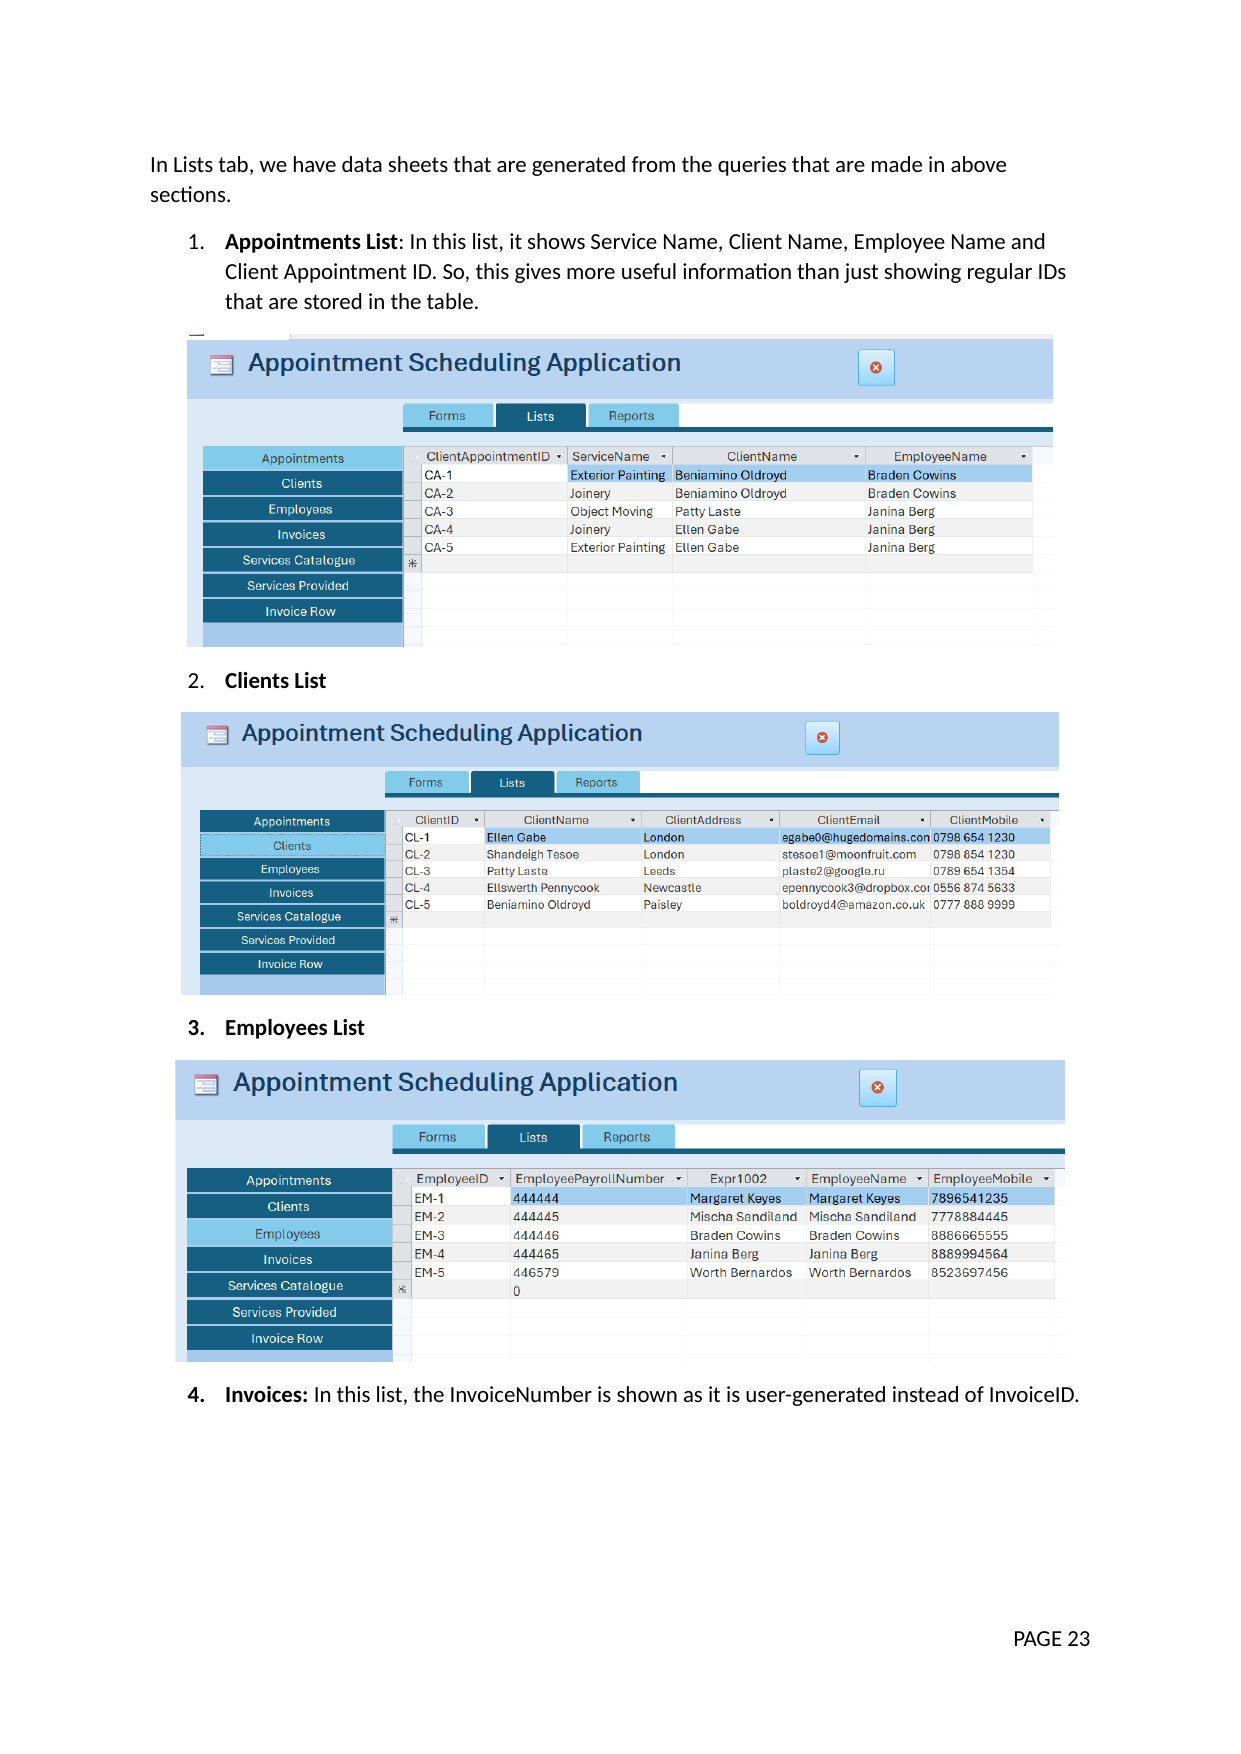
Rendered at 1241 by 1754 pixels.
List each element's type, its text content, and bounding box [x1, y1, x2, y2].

list Appointments List: In this list, it shows Service Name, Client Name, Employee Name and Client Appointment ID. So, this gives more useful information than just showing regular IDs that are stored in the table. [187, 227, 1090, 316]
list Employees List [187, 1013, 1090, 1041]
list Invoices: In this list, the InvoiceNumber is shown as it is user-generated instead of InvoiceID. [187, 1381, 1090, 1409]
picture [187, 334, 1054, 647]
picture [181, 712, 1060, 995]
list Clients List [187, 666, 1090, 694]
picture [175, 1060, 1065, 1362]
text In Lists tab, we have data sheets that are generated from the queries that are made in above sections. [150, 150, 1090, 208]
